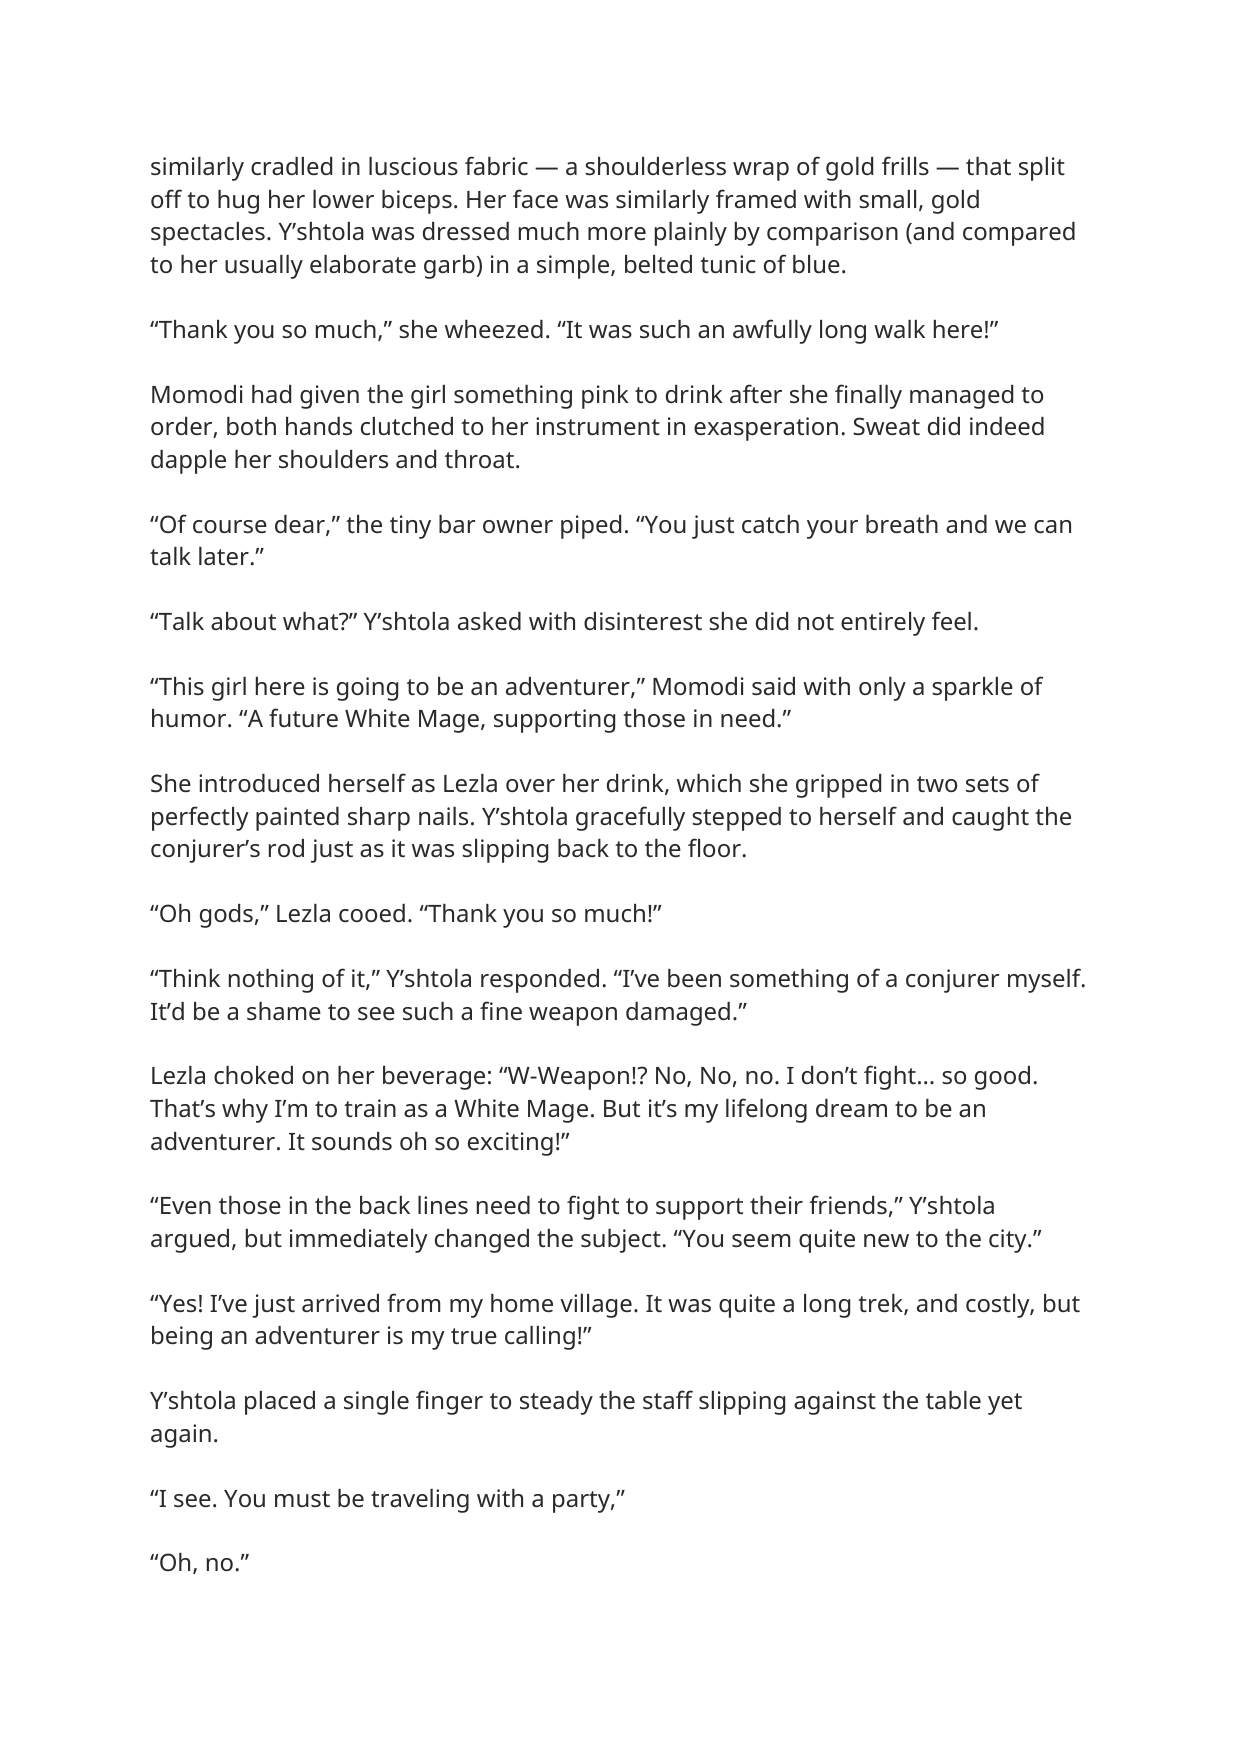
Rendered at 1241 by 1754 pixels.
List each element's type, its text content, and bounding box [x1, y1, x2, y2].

text She introduced herself as Lezla over her drink, which she gripped in two sets of perfectly painted sharp nails. Y’shtola gracefully stepped to herself and caught the conjurer’s rod just as it was slipping back to the floor. [150, 767, 1090, 865]
text “Oh, no.” [150, 1546, 1090, 1579]
text “This girl here is going to be an adventurer,” Momodi said with only a sparkle of humor. “A future White Mage, supporting those in need.” [150, 669, 1090, 735]
text “Oh gods,” Lezla cooed. “Thank you so much!” [150, 897, 1090, 929]
text “I see. You must be traveling with a party,” [150, 1481, 1090, 1514]
text “Think nothing of it,” Y’shtola responded. “I’ve been something of a conjurer myself. It’d be a shame to see such a fine weapon damaged.” [150, 962, 1090, 1027]
text “Yes! I’ve just arrived from my home village. It was quite a long trek, and costly, but being an adventurer is my true calling!” [150, 1287, 1090, 1352]
text Momodi had given the girl something pink to drink after she finally managed to order, both hands clutched to her instrument in exasperation. Sweat did indeed dapple her shoulders and throat. [150, 377, 1090, 475]
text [150, 150, 1090, 280]
text “Even those in the back lines need to fight to support their friends,” Y’shtola argued, but immediately changed the subject. “You seem quite new to the city.” [150, 1189, 1090, 1254]
text Y’shtola placed a single finger to steady the staff slipping against the table yet again. [150, 1384, 1090, 1449]
text “Of course dear,” the tiny bar owner piped. “You just catch your breath and we can talk later.” [150, 507, 1090, 573]
text Lezla choked on her beverage: “W-Weapon!? No, No, no. I don’t fight… so good. That’s why I’m to train as a White Mage. But it’s my lifelong dream to be an adventurer. It sounds oh so exciting!” [150, 1059, 1090, 1157]
text “Thank you so much,” she wheezed. “It was such an awfully long walk here!” [150, 313, 1090, 345]
text “Talk about what?” Y’shtola asked with disinterest she did not entirely feel. [150, 605, 1090, 637]
